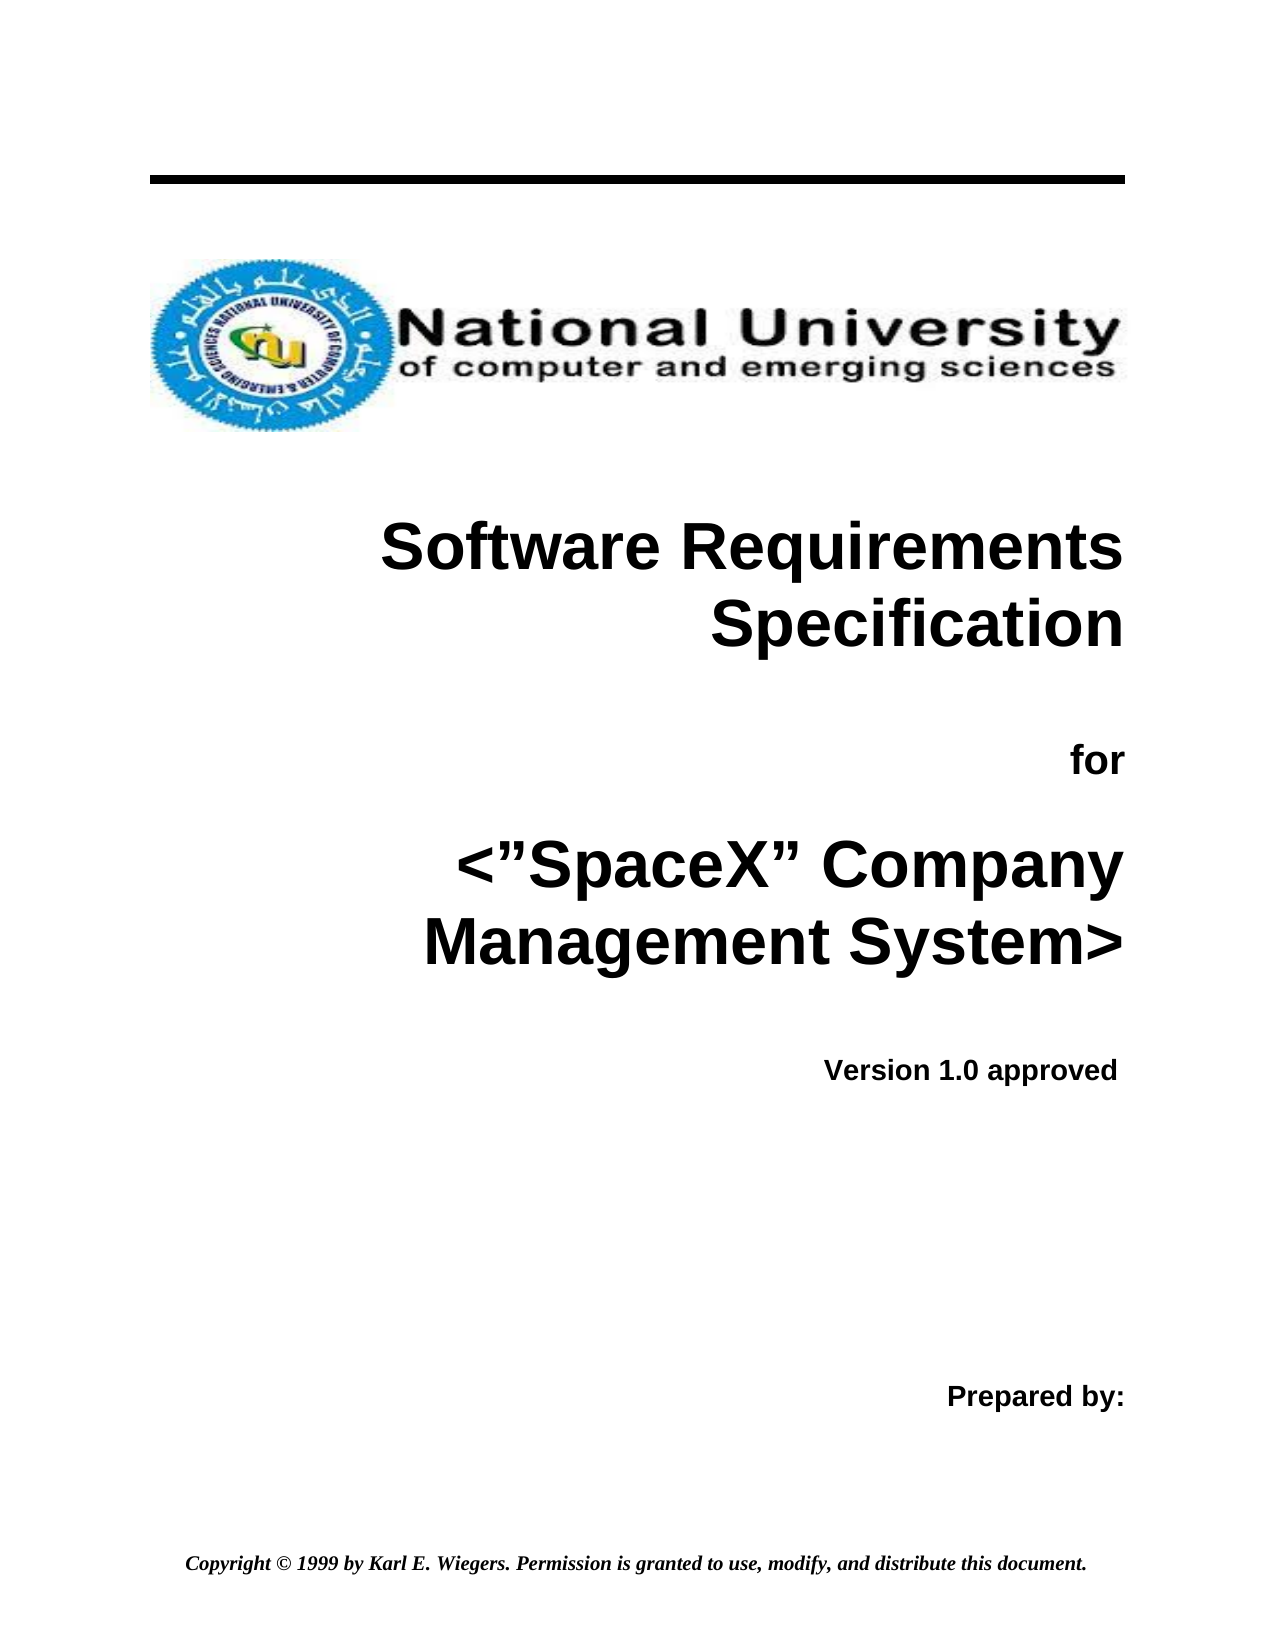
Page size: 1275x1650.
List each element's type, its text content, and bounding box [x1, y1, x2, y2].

title for [150, 735, 1125, 783]
title <”SpaceX” Company Management System> [150, 825, 1125, 978]
title Software Requirements Specification [150, 507, 1125, 660]
text Prepared by: [150, 1379, 1125, 1412]
title Version 1.0 approved [150, 1053, 1125, 1087]
picture [150, 259, 1132, 432]
